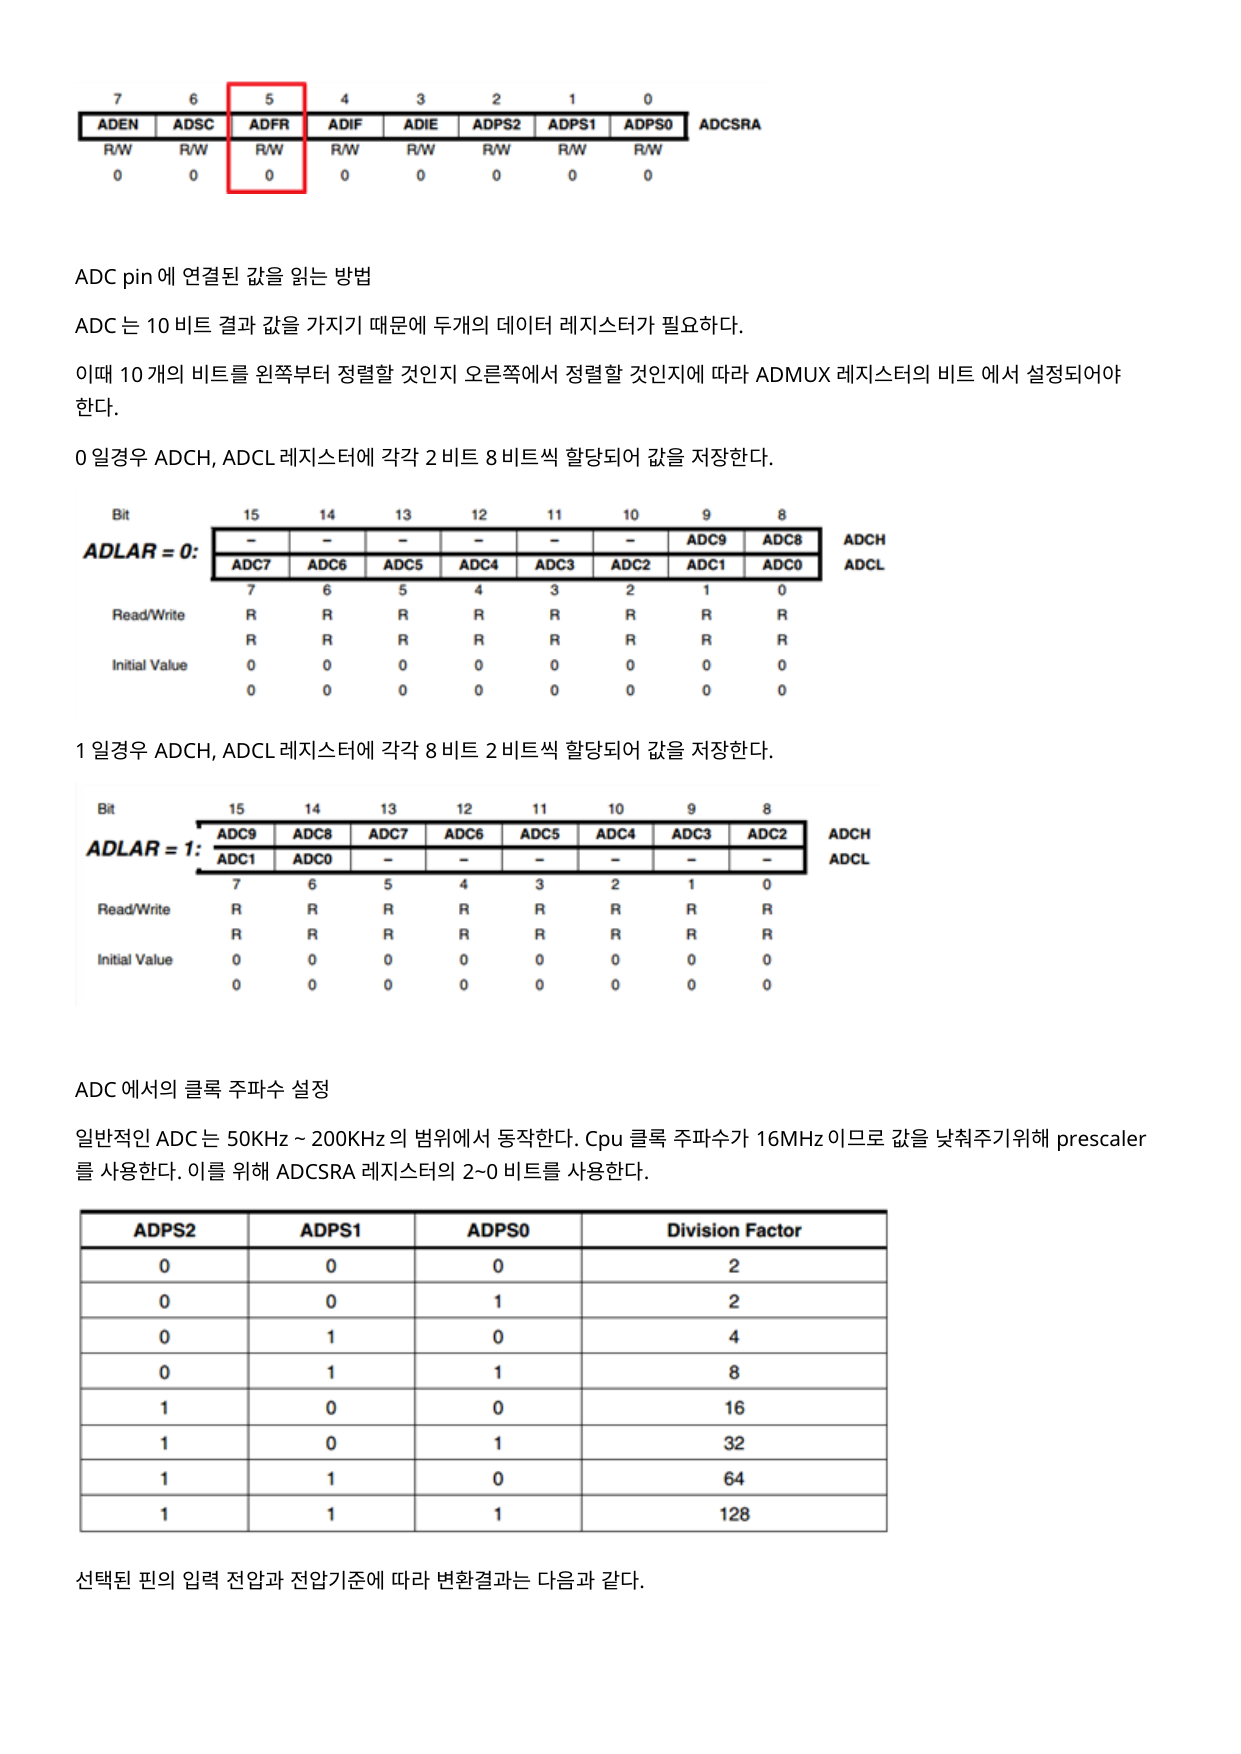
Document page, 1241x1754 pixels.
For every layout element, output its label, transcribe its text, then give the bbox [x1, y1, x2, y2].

picture [75, 783, 888, 1007]
text 1일경우 ADCH, ADCL레지스터에 각각 8비트 2비트씩 할당되어 값을 저장한다. [75, 734, 1165, 764]
text 선택된 핀의 입력 전압과 전압기준에 따라 변환결과는 다음과 같다. [75, 1564, 1165, 1594]
text 이때 10개의 비트를 왼쪽부터 정렬할 것인지 오른쪽에서 정렬할 것인지에 따라 ADMUX 레지스터의 비트 에서 설정되어야 한다. [75, 359, 1165, 422]
text ADC pin에 연결된 값을 읽는 방법 [75, 260, 1165, 290]
text ADC에서의 클록 주파수 설정 [75, 1073, 1165, 1103]
picture [75, 1204, 902, 1545]
picture [75, 490, 901, 716]
picture [75, 75, 775, 194]
text ADC는 10비트 결과 값을 가지기 때문에 두개의 데이터 레지스터가 필요하다. [75, 309, 1165, 339]
text 0일경우 ADCH, ADCL레지스터에 각각 2비트 8비트씩 할당되어 값을 저장한다. [75, 441, 1165, 471]
text 일반적인ADC는 50KHz ~ 200KHz의 범위에서 동작한다. Cpu 클록 주파수가 16MHz이므로 값을 낮춰주기위해 prescaler를 사용한다. 이를 위해 ADCSRA 레지스터의 2~0 비트를 사용한다. [75, 1122, 1165, 1185]
